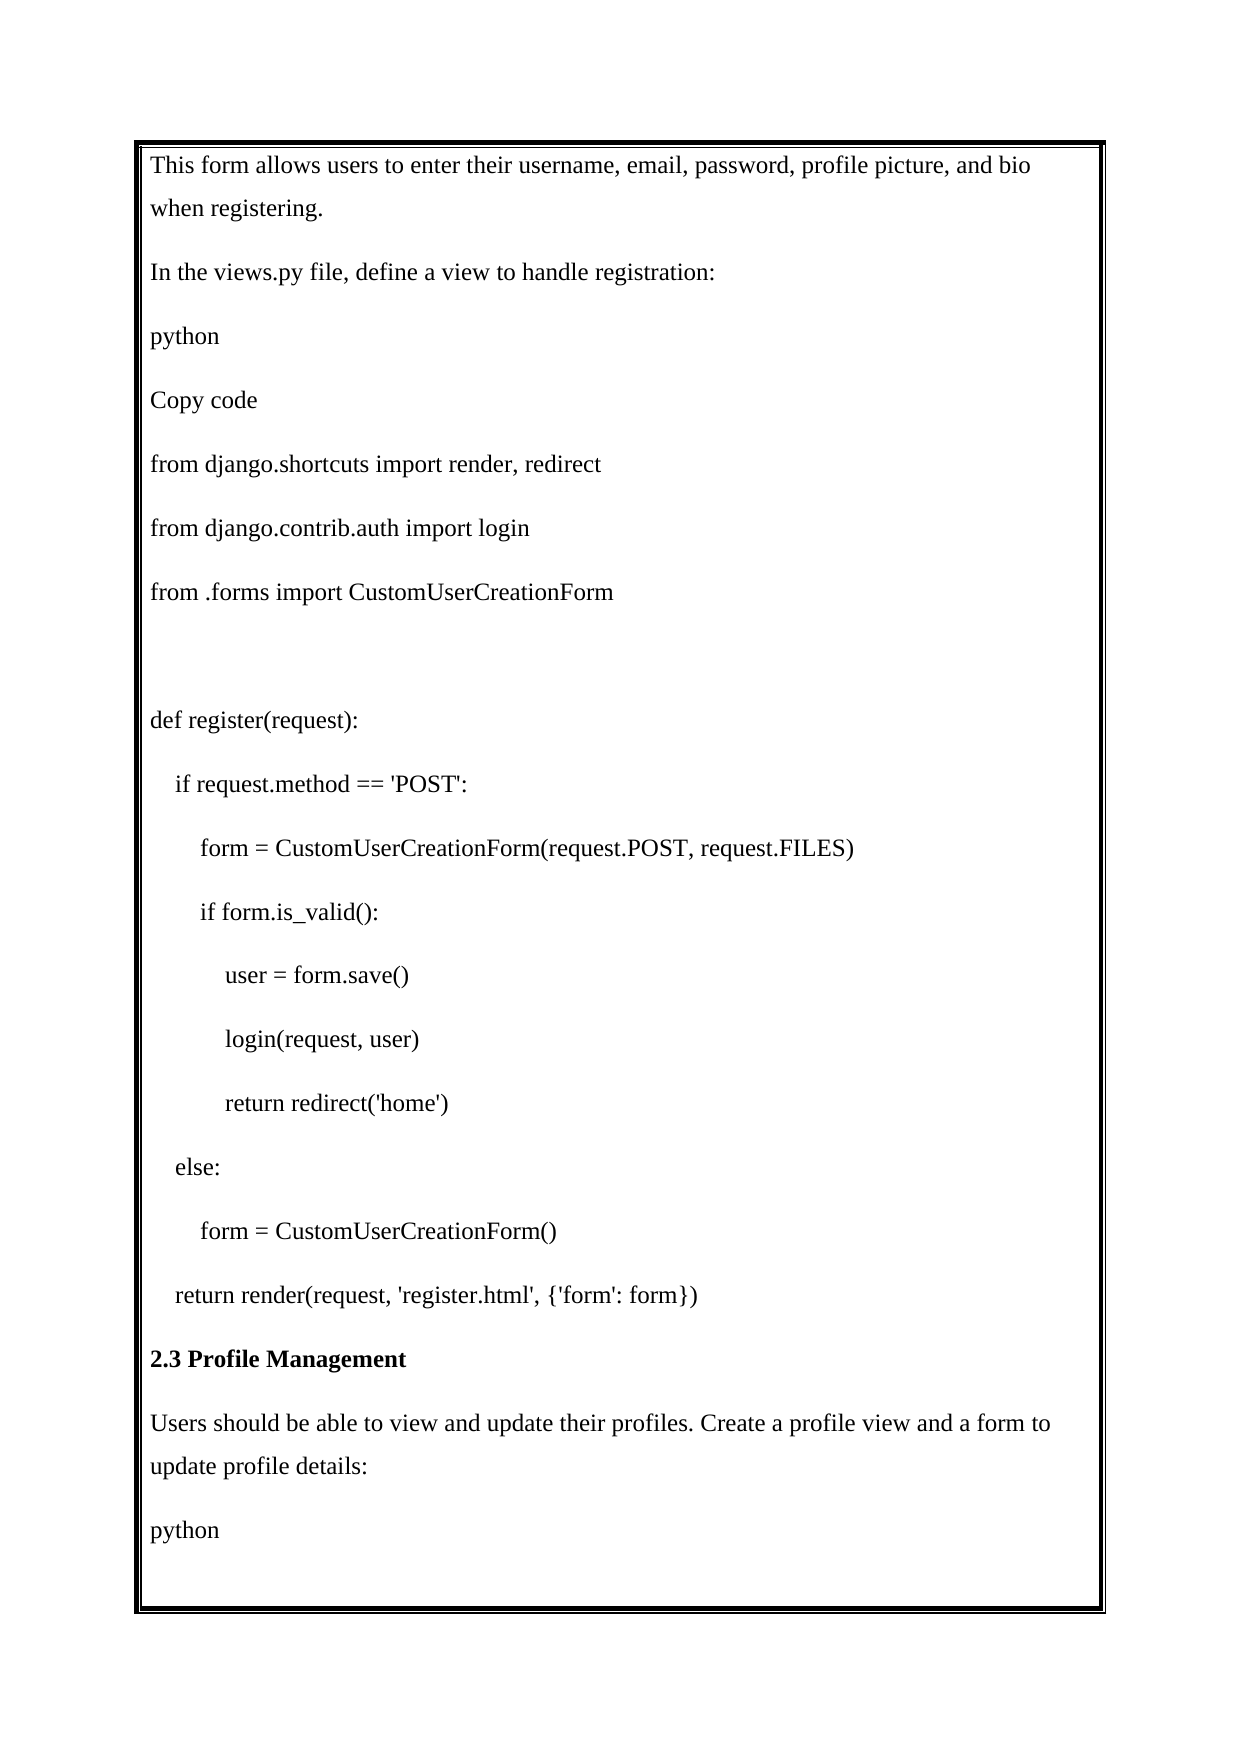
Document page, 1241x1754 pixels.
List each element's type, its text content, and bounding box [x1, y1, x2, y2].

text def register(request): [150, 705, 1090, 733]
text 2.3 Profile Management [150, 1344, 1090, 1373]
text user = form.save() [150, 961, 1090, 989]
text return redirect('home') [150, 1088, 1090, 1117]
text In the views.py file, define a view to handle registration: [150, 257, 1090, 286]
text else: [150, 1152, 1090, 1181]
text if form.is_valid(): [150, 897, 1090, 925]
text from .forms import CustomUserCreationForm [150, 577, 1090, 606]
text return render(request, 'register.html', {'form': form}) [150, 1280, 1090, 1309]
text from django.shortcuts import render, redirect [150, 449, 1090, 478]
text login(request, user) [150, 1024, 1090, 1053]
text from django.contrib.auth import login [150, 513, 1090, 542]
text python [150, 1515, 1090, 1544]
text python [150, 321, 1090, 350]
text form = CustomUserCreationForm(request.POST, request.FILES) [150, 833, 1090, 861]
text if request.method == 'POST': [150, 769, 1090, 797]
text This form allows users to enter their username, email, password, profile picture, and bio when registering. [150, 150, 1090, 222]
text form = CustomUserCreationForm() [150, 1216, 1090, 1245]
text Copy code [150, 385, 1090, 414]
text Users should be able to view and update their profiles. Create a profile view and a form to update profile details: [150, 1408, 1090, 1480]
